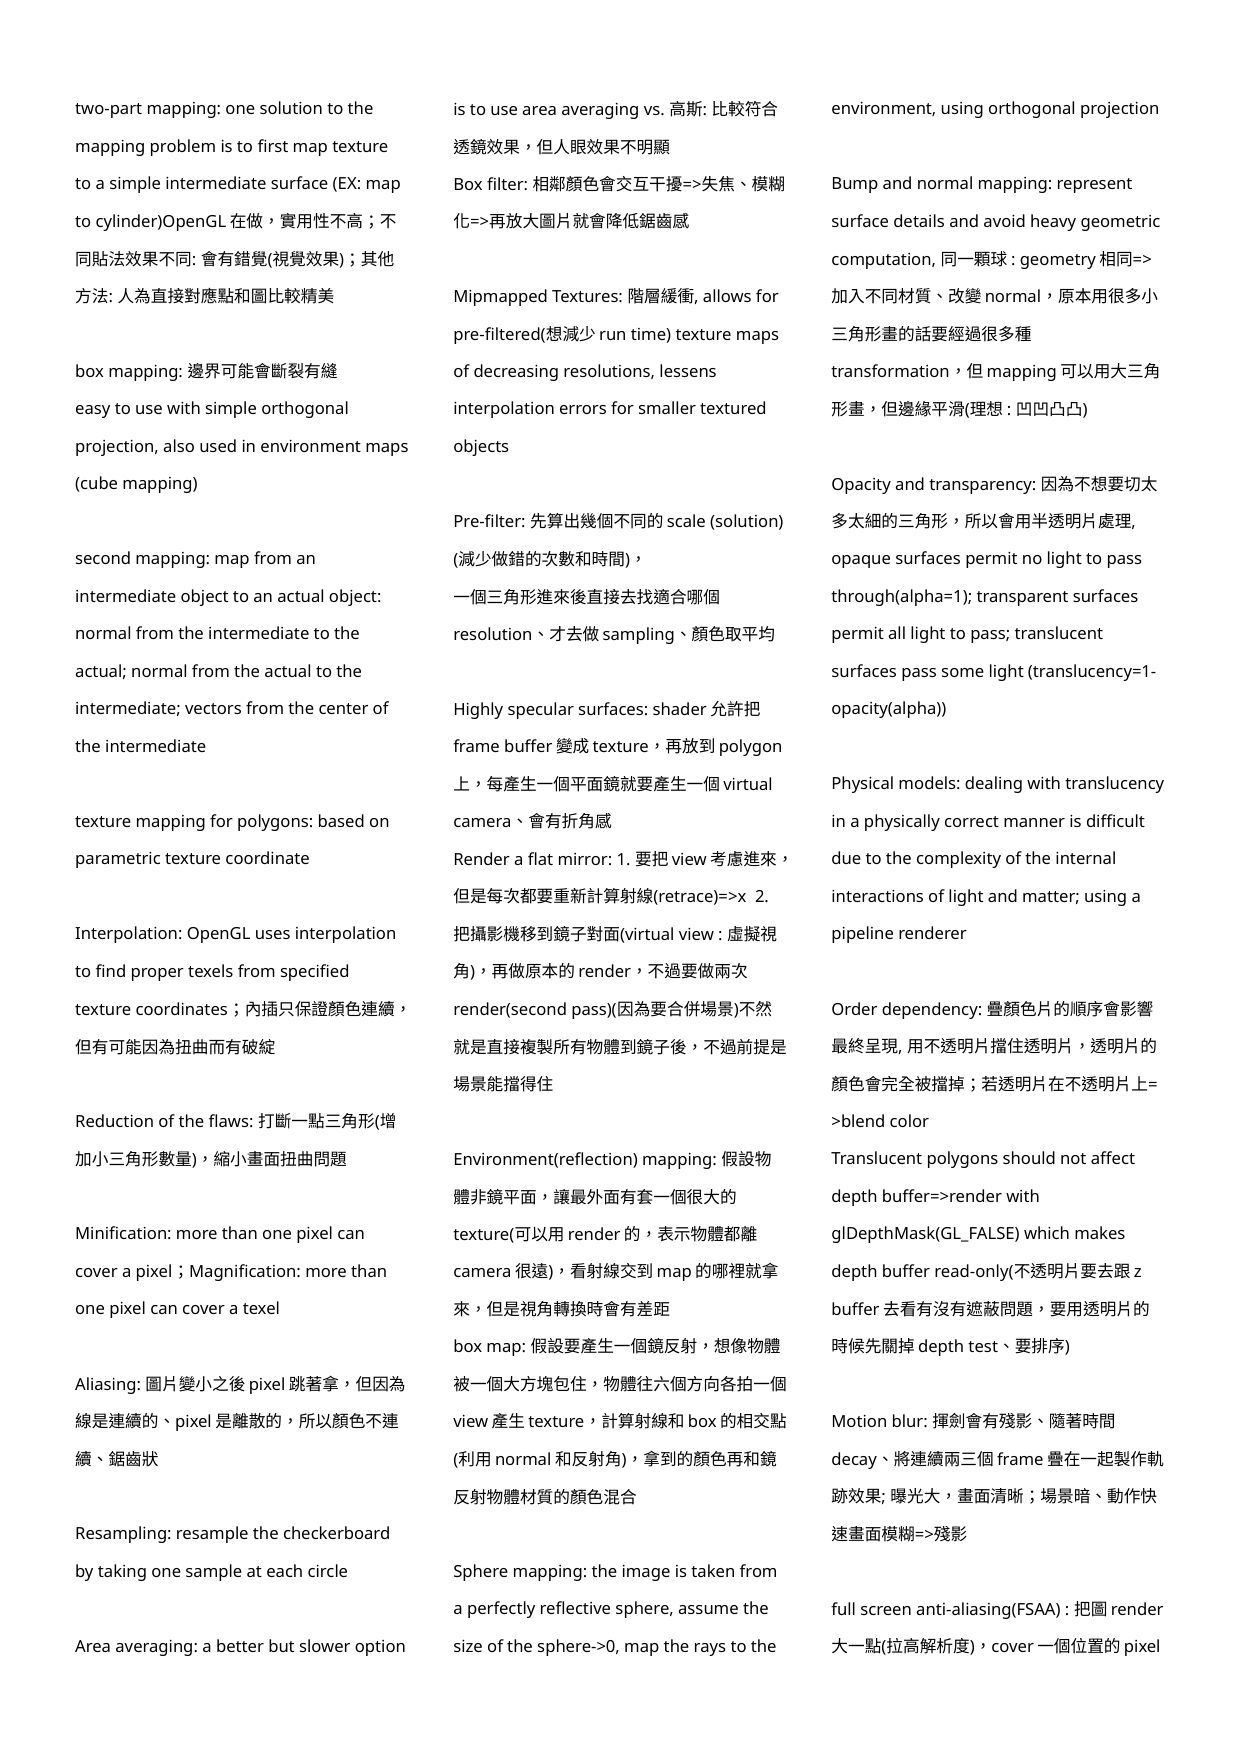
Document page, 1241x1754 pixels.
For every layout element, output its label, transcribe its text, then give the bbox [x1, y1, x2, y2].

text Pre-filter: 先算出幾個不同的scale (solution)(減少做錯的次數和時間)， [453, 502, 787, 577]
text Minification: more than one pixel can cover a pixel；Magnification: more than one pixel can cover a texel [75, 1214, 409, 1327]
text Physical models: dealing with translucency in a physically correct manner is difficult due to the complexity of the internal interactions of light and matter; using a pipeline renderer [831, 764, 1165, 952]
text Area averaging: a better but slower option is to use area averaging vs. 高斯: 比較符合透鏡效果，但人眼效果不明顯 [75, 1627, 409, 1664]
text Box filter: 相鄰顏色會交互干擾=>失焦、模糊化=>再放大圖片就會降低鋸齒感 [453, 164, 787, 239]
text Resampling: resample the checkerboard by taking one sample at each circle [75, 1514, 409, 1589]
text full screen anti-aliasing(FSAA) : 把圖render大一點(拉高解析度)，cover一個位置的pixel數增加，把顏色疊在一起=>cost高 [831, 1589, 1165, 1664]
text Mipmapped Textures: 階層緩衝, allows for pre-filtered(想減少run time) texture maps of decreasing resolutions, lessens interpolation errors for smaller textured objects [453, 277, 787, 464]
text two-part mapping: one solution to the mapping problem is to first map texture to a simple intermediate surface (EX: map to cylinder)OpenGL在做，實用性不高；不同貼法效果不同: 會有錯覺(視覺效果)；其他方法: 人為直接對應點和圖比較精美 [75, 89, 409, 314]
text second mapping: map from an intermediate object to an actual object: normal from the intermediate to the actual; normal from the actual to the intermediate; vectors from the center of the intermediate [75, 539, 409, 764]
text Area averaging: a better but slower option is to use area averaging vs. 高斯: 比較符合透鏡效果，但人眼效果不明顯 [453, 89, 787, 164]
text Interpolation: OpenGL uses interpolation to find proper texels from specified texture coordinates；內插只保證顏色連續，但有可能因為扭曲而有破綻 [75, 914, 409, 1064]
text Aliasing: 圖片變小之後pixel跳著拿，但因為線是連續的、pixel是離散的，所以顏色不連續、鋸齒狀 [75, 1364, 409, 1477]
text 一個三角形進來後直接去找適合哪個resolution、才去做sampling、顏色取平均 [453, 577, 787, 652]
text box mapping: 邊界可能會斷裂有縫 [75, 352, 409, 389]
text Order dependency: 疊顏色片的順序會影響最終呈現, 用不透明片擋住透明片，透明片的顏色會完全被擋掉；若透明片在不透明片上=>blend color [831, 989, 1165, 1139]
text easy to use with simple orthogonal projection, also used in environment maps (cube mapping) [75, 389, 409, 502]
text Render a flat mirror: 1. 要把view考慮進來，但是每次都要重新計算射線(retrace)=>x 2. 把攝影機移到鏡子對面(virtual view : 虛擬視角)，再做原本的render，不過要做兩次render(second pass)(因為要合併場景)不然就是直接複製所有物體到鏡子後，不過前提是場景能擋得住 [453, 839, 787, 1102]
text Opacity and transparency: 因為不想要切太多太細的三角形，所以會用半透明片處理, opaque surfaces permit no light to pass through(alpha=1); transparent surfaces permit all light to pass; translucent surfaces pass some light (translucency=1-opacity(alpha)) [831, 464, 1165, 727]
text Sphere mapping: the image is taken from a perfectly reflective sphere, assume the size of the sphere->0, map the rays to the environment, using orthogonal projection [453, 1552, 787, 1664]
text Reduction of the flaws: 打斷一點三角形(增加小三角形數量)，縮小畫面扭曲問題 [75, 1102, 409, 1177]
text Highly specular surfaces: shader允許把frame buffer變成texture，再放到polygon上，每產生一個平面鏡就要產生一個virtual camera、會有折角感 [453, 689, 787, 839]
text Environment(reflection) mapping: 假設物體非鏡平面，讓最外面有套一個很大的texture(可以用render的，表示物體都離camera很遠)，看射線交到map的哪裡就拿來，但是視角轉換時會有差距 [453, 1139, 787, 1327]
text Sphere mapping: the image is taken from a perfectly reflective sphere, assume the size of the sphere->0, map the rays to the environment, using orthogonal projection [831, 89, 1165, 127]
text Translucent polygons should not affect depth buffer=>render with glDepthMask(GL_FALSE) which makes depth buffer read-only(不透明片要去跟z buffer去看有沒有遮蔽問題，要用透明片的時候先關掉depth test、要排序) [831, 1139, 1165, 1364]
text Bump and normal mapping: represent surface details and avoid heavy geometric computation, 同一顆球 : geometry相同=>加入不同材質、改變normal，原本用很多小三角形畫的話要經過很多種transformation，但mapping可以用大三角形畫，但邊緣平滑(理想 : 凹凹凸凸) [831, 164, 1165, 427]
text Motion blur: 揮劍會有殘影、隨著時間decay、將連續兩三個frame疊在一起製作軌跡效果; 曝光大，畫面清晰；場景暗、動作快速畫面模糊=>殘影 [831, 1402, 1165, 1552]
text box map: 假設要產生一個鏡反射，想像物體被一個大方塊包住，物體往六個方向各拍一個view產生texture，計算射線和box的相交點(利用normal和反射角)，拿到的顏色再和鏡反射物體材質的顏色混合 [453, 1327, 787, 1514]
text texture mapping for polygons: based on parametric texture coordinate [75, 802, 409, 877]
